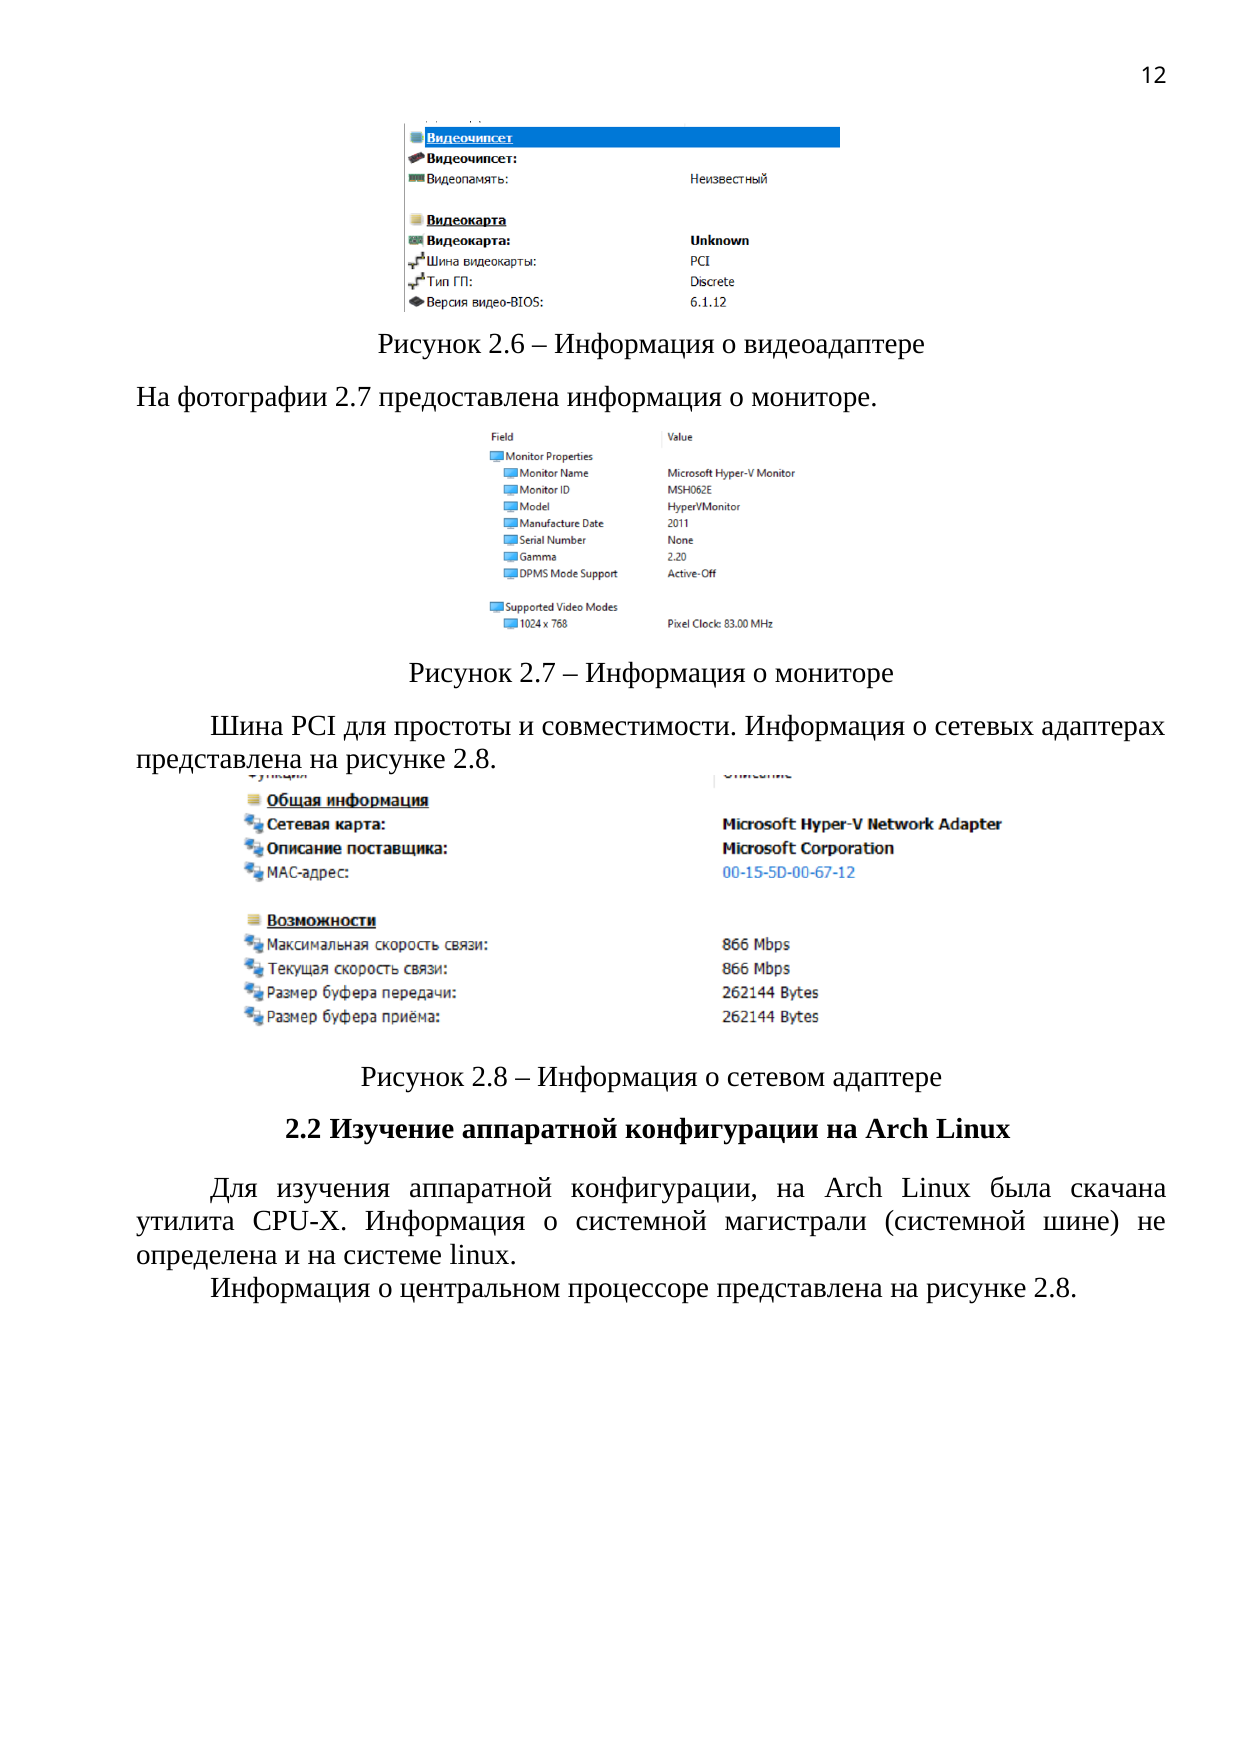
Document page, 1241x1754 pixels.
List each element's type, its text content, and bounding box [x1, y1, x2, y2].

text Информация о центральном процессоре представлена на рисунке 2.8. [136, 1271, 1167, 1304]
text Рисунок 2.8 – Информация о сетевом адаптере [136, 1059, 1167, 1092]
text Рисунок 2.7 – Информация о мониторе [136, 655, 1167, 689]
text Шина PCI для простоты и совместимости. Информация о сетевых адаптерах представлена на рисунке 2.8. [136, 708, 1167, 775]
text Для изучения аппаратной конфигурации, на Arch Linux была скачана утилита CPU-X. Информация о системной магистрали (системной шине) не определена и на системе linux. [136, 1170, 1167, 1271]
picture [242, 775, 1060, 1044]
picture [489, 431, 813, 636]
picture [402, 121, 900, 312]
list Изучение аппаратной конфигурации на Arch Linux [285, 1111, 1167, 1145]
text Рисунок 2.6 – Информация о видеоадаптере [136, 326, 1167, 360]
text На фотографии 2.7 предоставлена информация о мониторе. [136, 379, 1167, 413]
